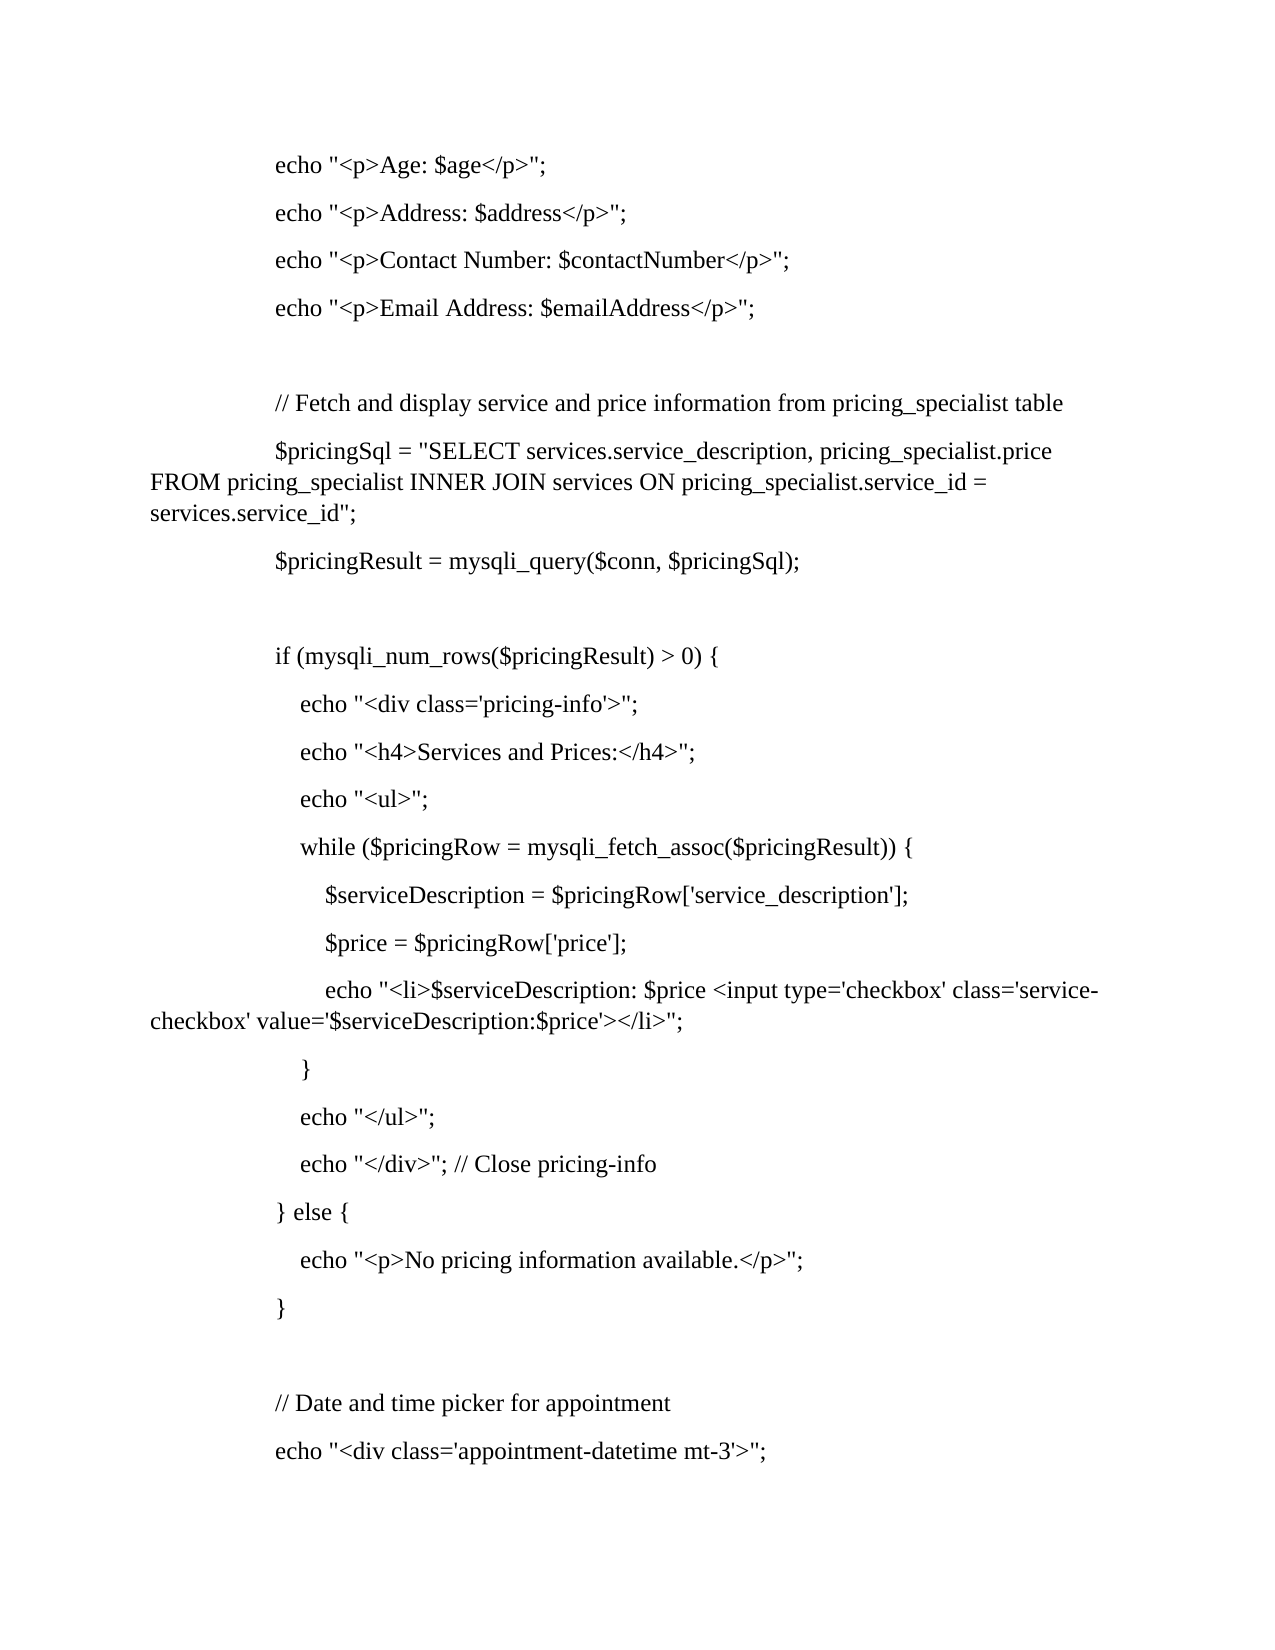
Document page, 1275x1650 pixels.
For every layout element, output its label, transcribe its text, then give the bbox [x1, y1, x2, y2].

text echo "<p>Address: $address</p>"; [150, 198, 1125, 226]
text echo "<p>Email Address: $emailAddress</p>"; [150, 293, 1125, 322]
text if (mysqli_num_rows($pricingResult) > 0) { [150, 641, 1125, 670]
text echo "<p>Age: $age</p>"; [150, 150, 1125, 179]
text $pricingResult = mysqli_query($conn, $pricingSql); [150, 546, 1125, 575]
text } else { [150, 1197, 1125, 1226]
text } [150, 1054, 1125, 1083]
text $serviceDescription = $pricingRow['service_description']; [150, 880, 1125, 909]
text while ($pricingRow = mysqli_fetch_assoc($pricingResult)) { [150, 832, 1125, 861]
text echo "</div>"; // Close pricing-info [150, 1149, 1125, 1178]
text } [150, 1293, 1125, 1321]
text echo "<p>Contact Number: $contactNumber</p>"; [150, 245, 1125, 274]
text $pricingSql = "SELECT services.service_description, pricing_specialist.price FROM pricing_specialist INNER JOIN services ON pricing_specialist.service_id = services.service_id"; [150, 436, 1125, 527]
text echo "<h4>Services and Prices:</h4>"; [150, 737, 1125, 766]
text echo "<li>$serviceDescription: $price <input type='checkbox' class='service-checkbox' value='$serviceDescription:$price'></li>"; [150, 975, 1125, 1035]
text echo "<div class='appointment-datetime mt-3'>"; [150, 1436, 1125, 1464]
text // Date and time picker for appointment [150, 1388, 1125, 1417]
text $price = $pricingRow['price']; [150, 928, 1125, 956]
text echo "<ul>"; [150, 784, 1125, 813]
text echo "</ul>"; [150, 1102, 1125, 1131]
text // Fetch and display service and price information from pricing_specialist table [150, 388, 1125, 417]
text echo "<p>No pricing information available.</p>"; [150, 1245, 1125, 1274]
text echo "<div class='pricing-info'>"; [150, 689, 1125, 718]
